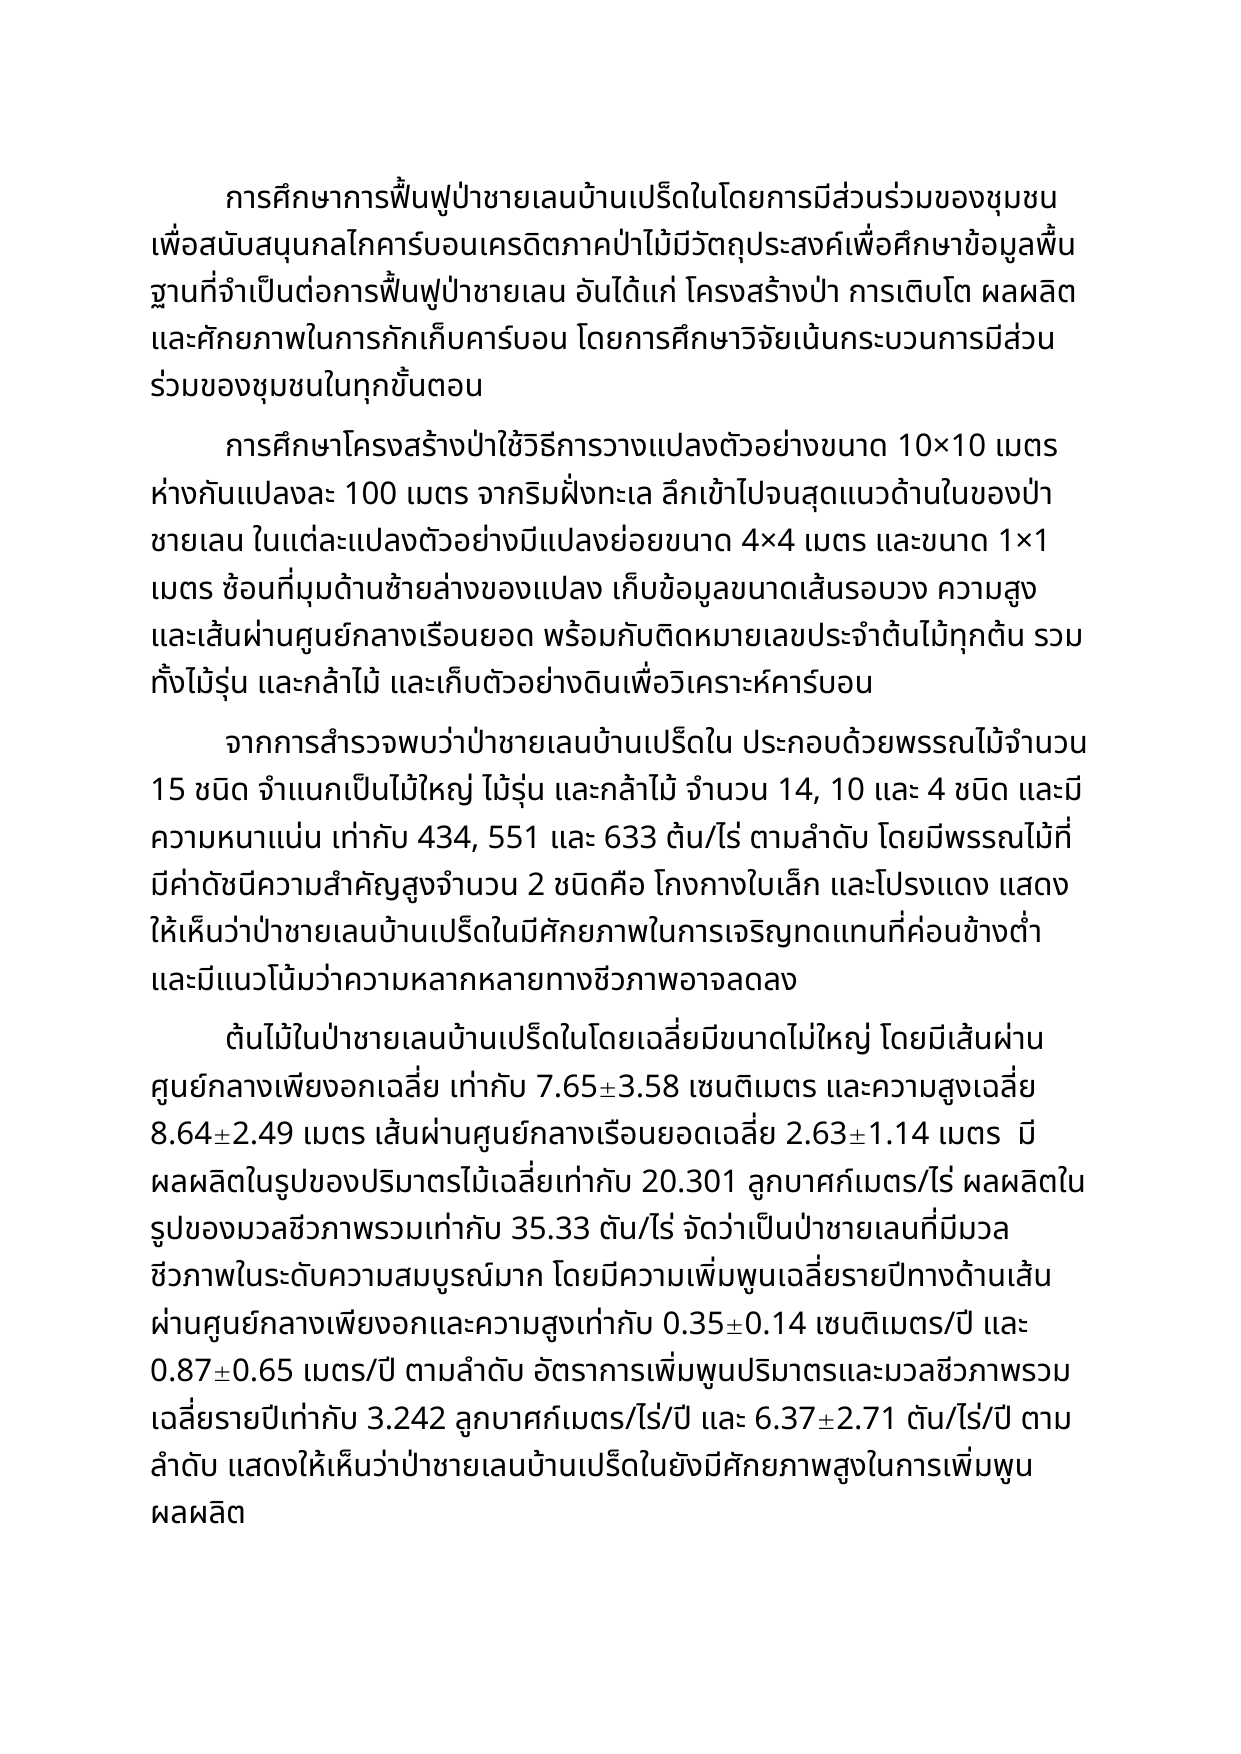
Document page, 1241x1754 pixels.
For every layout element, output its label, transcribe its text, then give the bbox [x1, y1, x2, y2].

text จากการสำรวจพบว่าป่าชายเลนบ้านเปร็ดใน ประกอบด้วยพรรณไม้จำนวน 15 ชนิด จำแนกเป็นไม้ใหญ่ ไม้รุ่น และกล้าไม้ จำนวน 14, 10 และ 4 ชนิด และมีความหนาแน่น เท่ากับ 434, 551 และ 633 ต้น/ไร่ ตามลำดับ โดยมีพรรณไม้ที่มีค่าดัชนีความสำคัญสูงจำนวน 2 ชนิดคือ โกงกางใบเล็ก และโปรงแดง แสดงให้เห็นว่าป่าชายเลนบ้านเปร็ดในมีศักยภาพในการเจริญทดแทนที่ค่อนข้างต่ำ และมีแนวโน้มว่าความหลากหลายทางชีวภาพอาจลดลง [150, 720, 1090, 1004]
text การศึกษาโครงสร้างป่าใช้วิธีการวางแปลงตัวอย่างขนาด 10×10 เมตร ห่างกันแปลงละ 100 เมตร จากริมฝั่งทะเล ลึกเข้าไปจนสุดแนวด้านในของป่าชายเลน ในแต่ละแปลงตัวอย่างมีแปลงย่อยขนาด 4×4 เมตร และขนาด 1×1 เมตร ซ้อนที่มุมด้านซ้ายล่างของแปลง เก็บข้อมูลขนาดเส้นรอบวง ความสูง และเส้นผ่านศูนย์กลางเรือนยอด พร้อมกับติดหมายเลขประจำต้นไม้ทุกต้น รวมทั้งไม้รุ่น และกล้าไม้ และเก็บตัวอย่างดินเพื่อวิเคราะห์คาร์บอน [150, 423, 1090, 707]
text การศึกษาการฟื้นฟูป่าชายเลนบ้านเปร็ดในโดยการมีส่วนร่วมของชุมชนเพื่อสนับสนุนกลไกคาร์บอนเครดิตภาคป่าไม้มีวัตถุประสงค์เพื่อศึกษาข้อมูลพื้นฐานที่จำเป็นต่อการฟื้นฟูป่าชายเลน อันได้แก่ โครงสร้างป่า การเติบโต ผลผลิต และศักยภาพในการกักเก็บคาร์บอน โดยการศึกษาวิจัยเน้นกระบวนการมีส่วนร่วมของชุมชนในทุกขั้นตอน [150, 175, 1090, 411]
text ต้นไม้ในป่าชายเลนบ้านเปร็ดในโดยเฉลี่ยมีขนาดไม่ใหญ่ โดยมีเส้นผ่านศูนย์กลางเพียงอกเฉลี่ย เท่ากับ 7.653.58 เซนติเมตร และความสูงเฉลี่ย 8.642.49 เมตร เส้นผ่านศูนย์กลางเรือนยอดเฉลี่ย 2.631.14 เมตร มีผลผลิตในรูปของปริมาตรไม้เฉลี่ยเท่ากับ 20.301 ลูกบาศก์เมตร/ไร่ ผลผลิตในรูปของมวลชีวภาพรวมเท่ากับ 35.33 ตัน/ไร่ จัดว่าเป็นป่าชายเลนที่มีมวลชีวภาพในระดับความสมบูรณ์มาก โดยมีความเพิ่มพูนเฉลี่ยรายปีทางด้านเส้นผ่านศูนย์กลางเพียงอกและความสูงเท่ากับ 0.350.14 เซนติเมตร/ปี และ 0.870.65 เมตร/ปี ตามลำดับ อัตราการเพิ่มพูนปริมาตรและมวลชีวภาพรวมเฉลี่ยรายปีเท่ากับ 3.242 ลูกบาศก์เมตร/ไร่/ปี และ 6.372.71 ตัน/ไร่/ปี ตามลำดับ แสดงให้เห็นว่าป่าชายเลนบ้านเปร็ดในยังมีศักยภาพสูงในการเพิ่มพูนผลผลิต [150, 1017, 1090, 1538]
